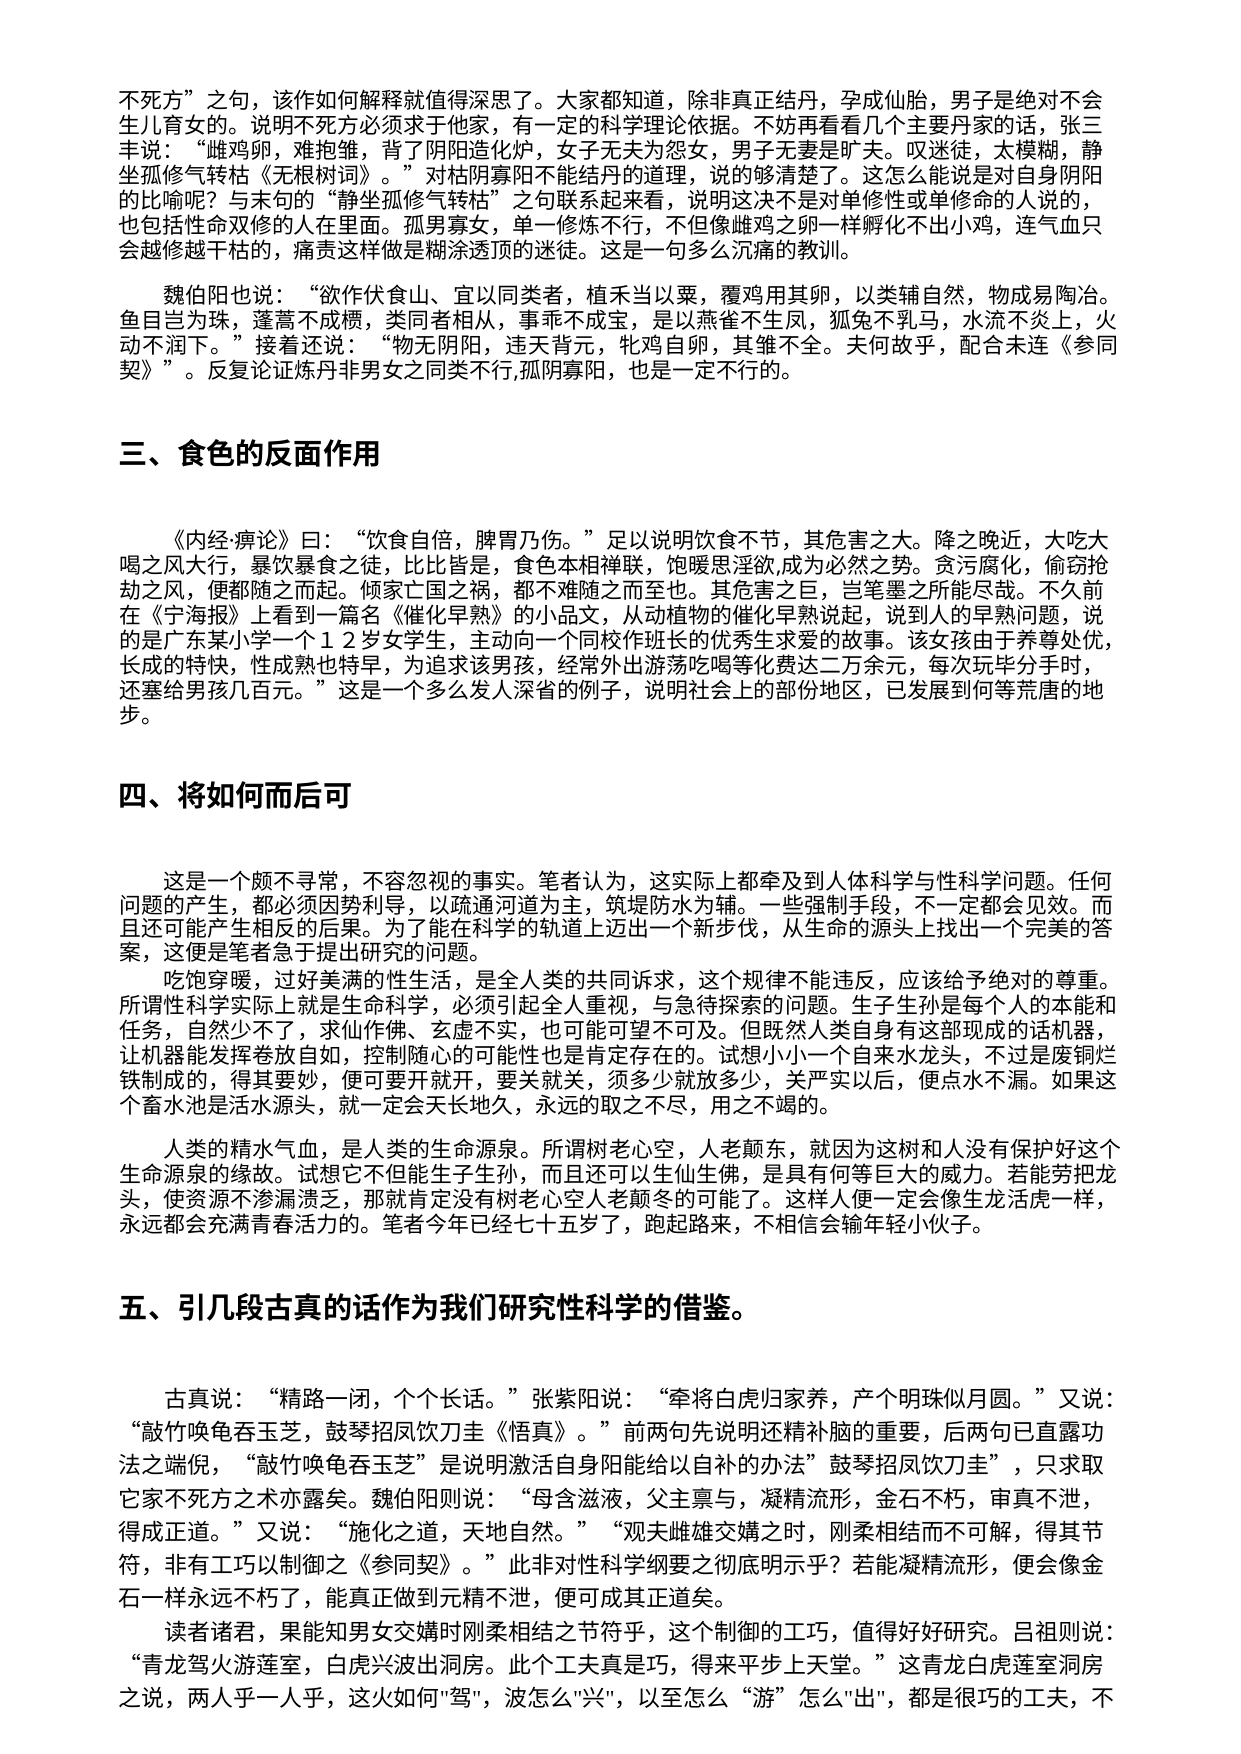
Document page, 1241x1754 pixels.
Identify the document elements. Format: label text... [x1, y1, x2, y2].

text 人类的精水气血，是人类的生命源泉。所谓树老心空，人老颠东，就因为这树和人没有保护好这个生命源泉的缘故。试想它不但能生子生孙，而且还可以生仙生佛，是具有何等巨大的威力。若能劳把龙头，使资源不渗漏溃乏，那就肯定没有树老心空人老颠冬的可能了。这样人便一定会像生龙活虎一样，永远都会充满青春活力的。笔者今年已经七十五岁了，跑起路来，不相信会输年轻小伙子。 [119, 1138, 1121, 1238]
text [119, 88, 1121, 263]
subtitle 四、将如何而后可 [119, 773, 1121, 815]
subtitle 三、食色的反面作用 [119, 430, 1121, 473]
text 古真说：“精路一闭，个个长话。”张紫阳说：“牵将白虎归家养，产个明珠似月圆。”又说：“敲竹唤龟吞玉芝，鼓琴招凤饮刀圭《悟真》。”前两句先说明还精补脑的重要，后两句已直露功法之端倪，“敲竹唤龟吞玉芝”是说明激活自身阳能给以自补的办法”鼓琴招凤饮刀圭”，只求取它家不死方之术亦露矣。魏伯阳则说：“母含滋液，父主禀与，凝精流形，金石不朽，审真不泄，得成正道。”又说：“施化之道，天地自然。”“观夫雌雄交媾之时，刚柔相结而不可解，得其节符，非有工巧以制御之《参同契》。”此非对性科学纲要之彻底明示乎？若能凝精流形，便会像金石一样永远不朽了，能真正做到元精不泄，便可成其正道矣。 [119, 1381, 1121, 1613]
subtitle 五、引几段古真的话作为我们研究性科学的借鉴。 [119, 1285, 1121, 1327]
text 魏伯阳也说：“欲作伏食山、宜以同类者，植禾当以粟，覆鸡用其卵，以类辅自然，物成易陶冶。鱼目岂为珠，蓬蒿不成槚，类同者相从，事乖不成宝，是以燕雀不生凤，狐兔不乳马，水流不炎上，火动不润下。”接着还说：“物无阴阳，违天背元，牝鸡自卵，其雏不全。夫何故乎，配合未连《参同契》”。反复论证炼丹非男女之同类不行,孤阴寡阳，也是一定不行的。 [119, 283, 1121, 383]
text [119, 1613, 1121, 1713]
text 这是一个颇不寻常，不容忽视的事实。笔者认为，这实际上都牵及到人体科学与性科学问题。任何问题的产生，都必须因势利导，以疏通河道为主，筑堤防水为辅。一些强制手段，不一定都会见效。而且还可能产生相反的后果。为了能在科学的轨道上迈出一个新步伐，从生命的源头上找出一个完美的答案，这便是笔者急于提出研究的问题。 [119, 871, 1115, 965]
text 《内经·痹论》曰：“饮食自倍，脾胃乃伤。”足以说明饮食不节，其危害之大。降之晚近，大吃大喝之风大行，暴饮暴食之徒，比比皆是，食色本相禅联，饱暖思淫欲,成为必然之势。贪污腐化，偷窃抢劫之风，便都随之而起。倾家亡国之祸，都不难随之而至也。其危害之巨，岂笔墨之所能尽哉。不久前在《宁海报》上看到一篇名《催化早熟》的小品文，从动植物的催化早熟说起，说到人的早熟问题，说的是广东某小学一个１２岁女学生，主动向一个同校作班长的优秀生求爱的故事。该女孩由于养尊处优，长成的特快，性成熟也特早，为追求该男孩，经常外出游荡吃喝等化费达二万余元，每次玩毕分手时，还塞给男孩几百元。”这是一个多么发人深省的例子，说明社会上的部份地区，已发展到何等荒唐的地步。 [119, 529, 1121, 729]
text 吃饱穿暖，过好美满的性生活，是全人类的共同诉求，这个规律不能违反，应该给予绝对的尊重。所谓性科学实际上就是生命科学，必须引起全人重视，与急待探索的问题。生子生孙是每个人的本能和任务，自然少不了，求仙作佛、玄虚不实，也可能可望不可及。但既然人类自身有这部现成的话机器，让机器能发挥卷放自如，控制随心的可能性也是肯定存在的。试想小小一个自来水龙头，不过是废铜烂铁制成的，得其要妙，便可要开就开，要关就关，须多少就放多少，关严实以后，便点水不漏。如果这个畜水池是活水源头，就一定会天长地久，永远的取之不尽，用之不竭的。 [119, 968, 1121, 1118]
